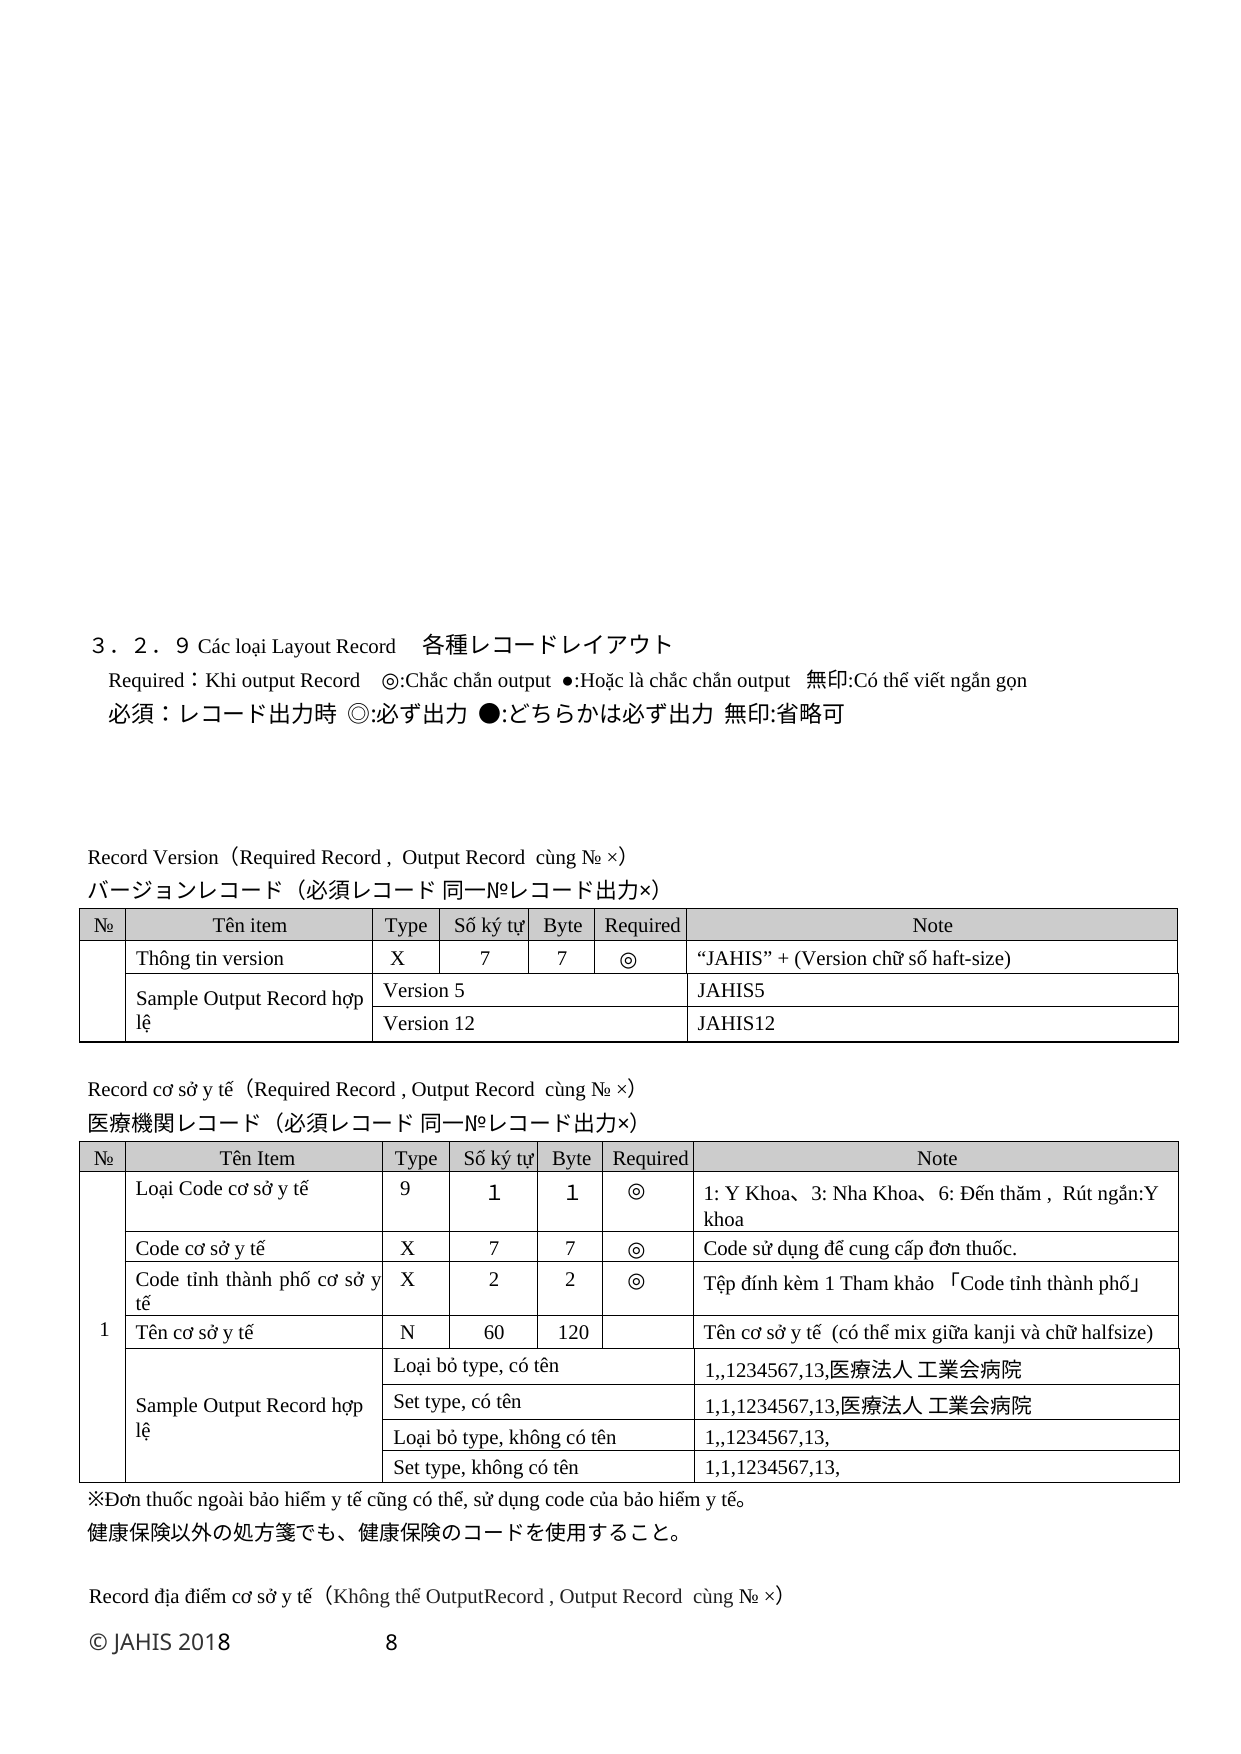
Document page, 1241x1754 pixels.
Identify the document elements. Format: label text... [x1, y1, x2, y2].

table_cell Version 5 [373, 974, 687, 1006]
table_cell “JAHIS” + (Version chữ số haft-size) [687, 941, 1177, 973]
table_header Required [603, 1142, 693, 1171]
table_cell 2 [538, 1262, 602, 1314]
table_header Note [687, 909, 1177, 940]
table_cell 9 [383, 1172, 449, 1231]
table_cell Tên cơ sở y tế [126, 1316, 382, 1348]
table_header Tên item [126, 909, 372, 940]
text Record Version（Required Record , Output Record cùng № ×） [87, 840, 1149, 870]
table_cell 7 [529, 941, 594, 973]
table_cell Set type, có tên [383, 1385, 694, 1419]
table_cell 1,1,1234567,13,医療法人 工業会病院 [695, 1385, 1179, 1419]
table_header Note [694, 1142, 1178, 1171]
table_cell Code sử dụng để cung cấp đơn thuốc. [694, 1232, 1178, 1261]
table_cell １ [450, 1172, 537, 1231]
table_cell Tên cơ sở y tế (có thể mix giữa kanji và chữ halfsize) [694, 1316, 1178, 1348]
table_cell 1,,1234567,13,医療法人 工業会病院 [695, 1349, 1179, 1384]
table_cell JAHIS12 [688, 1007, 1178, 1041]
table_cell Loại Code cơ sở y tế [126, 1172, 382, 1231]
text 必須：レコード出力時 ◎:必ず出力 ●:どちらかは必ず出力 無印:省略可 [108, 696, 1149, 729]
table_cell JAHIS5 [688, 974, 1178, 1006]
table_cell Loại bỏ type, có tên [383, 1349, 694, 1384]
table_cell X [383, 1262, 449, 1314]
table_cell X [383, 1232, 449, 1261]
table_cell ◎ [603, 1262, 693, 1314]
table_cell 1: Y Khoa、3: Nha Khoa、6: Đến thăm , Rút ngắn:Y khoa [694, 1172, 1178, 1231]
text Record địa điểm cơ sở y tế（Không thể OutputRecord , Output Record cùng № ×） [89, 1580, 1149, 1610]
table_header Type [383, 1142, 449, 1171]
table_header Byte [538, 1142, 602, 1171]
table_cell 1 [80, 1172, 125, 1482]
table_cell [603, 1316, 693, 1348]
table_cell 1,1,1234567,13, [695, 1451, 1179, 1482]
table_header Số ký tự [440, 909, 528, 940]
table_cell 7 [450, 1232, 537, 1261]
table_cell Sample Output Record hợp lệ [126, 974, 372, 1041]
table_header Type [373, 909, 439, 940]
table_cell ◎ [603, 1232, 693, 1261]
table_cell １ [538, 1172, 602, 1231]
table_header № [80, 1142, 125, 1171]
table_cell [80, 941, 125, 1041]
table_cell 2 [450, 1262, 537, 1314]
table_cell Sample Output Record hợp lệ [126, 1349, 382, 1482]
table_header Số ký tự [450, 1142, 537, 1171]
table_cell Tệp đính kèm 1 Tham khảo 「Code tỉnh thành phố」 [694, 1262, 1178, 1314]
text 医療機関レコード（必須レコード 同一№レコード出力×） [87, 1106, 1149, 1137]
table_cell Loại bỏ type, không có tên [383, 1420, 694, 1450]
table_cell Version 12 [373, 1007, 687, 1041]
text Required：Khi output Record ◎:Chắc chắn output ●:Hoặc là chắc chắn output 無印:Có thể viết ngắn gọn [108, 663, 1149, 693]
text ３．２．９ Các loại Layout Record 各種レコードレイアウト [89, 627, 1149, 660]
text ※Đơn thuốc ngoài bảo hiểm y tế cũng có thể, sử dụng code của bảo hiểm y tế。 [87, 1483, 1149, 1513]
text 健康保険以外の処方箋でも、健康保険のコードを使用すること。 [87, 1516, 1149, 1546]
table_cell Code cơ sở y tế [126, 1232, 382, 1261]
table_cell X [373, 941, 439, 973]
table_cell 120 [538, 1316, 602, 1348]
text Record cơ sở y tế（Required Record , Output Record cùng № ×） [87, 1073, 1149, 1103]
table_cell 1,,1234567,13, [695, 1420, 1179, 1450]
table_cell ◎ [595, 941, 686, 973]
table_cell Set type, không có tên [383, 1451, 694, 1482]
table_cell 7 [538, 1232, 602, 1261]
text バージョンレコード（必須レコード 同一№レコード出力×） [87, 873, 1149, 905]
table_header Tên Item [126, 1142, 382, 1171]
table_header Byte [529, 909, 594, 940]
table_cell Code tỉnh thành phố cơ sở y tế [126, 1262, 382, 1314]
table_header № [80, 909, 125, 940]
table_cell 60 [450, 1316, 537, 1348]
table_cell 7 [440, 941, 528, 973]
table_cell ◎ [603, 1172, 693, 1231]
table_cell N [383, 1316, 449, 1348]
table_cell Thông tin version [126, 941, 372, 973]
table_header Required [595, 909, 686, 940]
